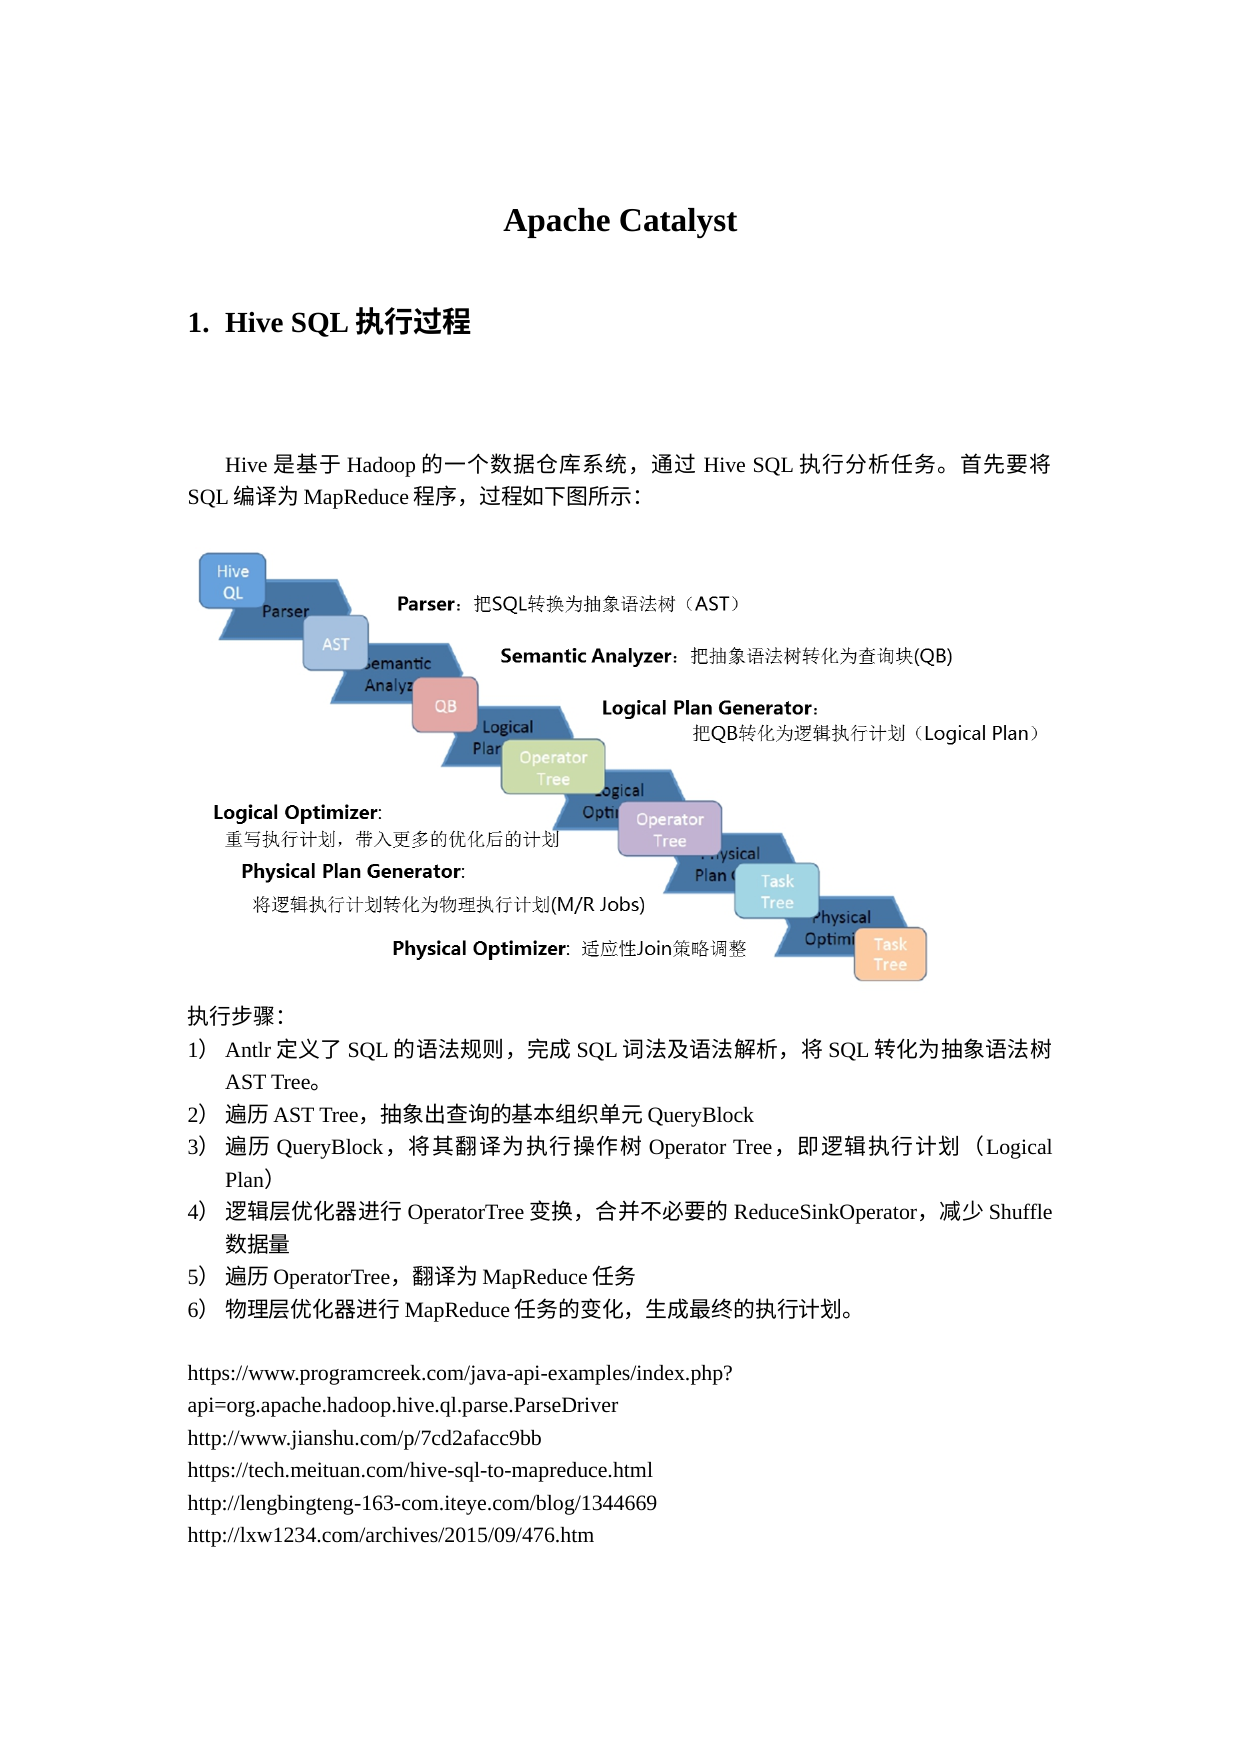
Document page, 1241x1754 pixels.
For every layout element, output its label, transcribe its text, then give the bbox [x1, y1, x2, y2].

text Hive是基于Hadoop的一个数据仓库系统，通过Hive SQL执行分析任务。首先要将SQL编译为MapReduce程序，过程如下图所示： [187, 446, 1053, 511]
list 遍历QueryBlock，将其翻译为执行操作树Operator Tree，即逻辑执行计划（Logical Plan） [187, 1129, 1053, 1194]
list 物理层优化器进行MapReduce任务的变化，生成最终的执行计划。 [187, 1291, 1053, 1324]
title Apache Catalyst [187, 187, 1053, 252]
text 执行步骤： [187, 999, 1053, 1031]
list 遍历OperatorTree，翻译为MapReduce任务 [187, 1259, 1053, 1291]
list Antlr定义了SQL的语法规则，完成SQL词法及语法解析，将SQL转化为抽象语法树AST Tree。 [187, 1031, 1053, 1096]
list 遍历AST Tree，抽象出查询的基本组织单元QueryBlock [187, 1096, 1053, 1129]
text https://www.programcreek.com/java-api-examples/index.php?api=org.apache.hadoop.hive.ql.parse.ParseDriver [187, 1356, 1053, 1421]
text http://www.jianshu.com/p/7cd2afacc9bb [187, 1421, 1053, 1454]
picture [187, 511, 1053, 996]
subtitle Hive SQL执行过程 [187, 287, 1053, 352]
text http://lxw1234.com/archives/2015/09/476.htm [187, 1519, 1053, 1551]
text https://tech.meituan.com/hive-sql-to-mapreduce.html [187, 1454, 1053, 1486]
text http://lengbingteng-163-com.iteye.com/blog/1344669 [187, 1486, 1053, 1519]
list 逻辑层优化器进行OperatorTree变换，合并不必要的ReduceSinkOperator，减少Shuffle数据量 [187, 1194, 1053, 1259]
